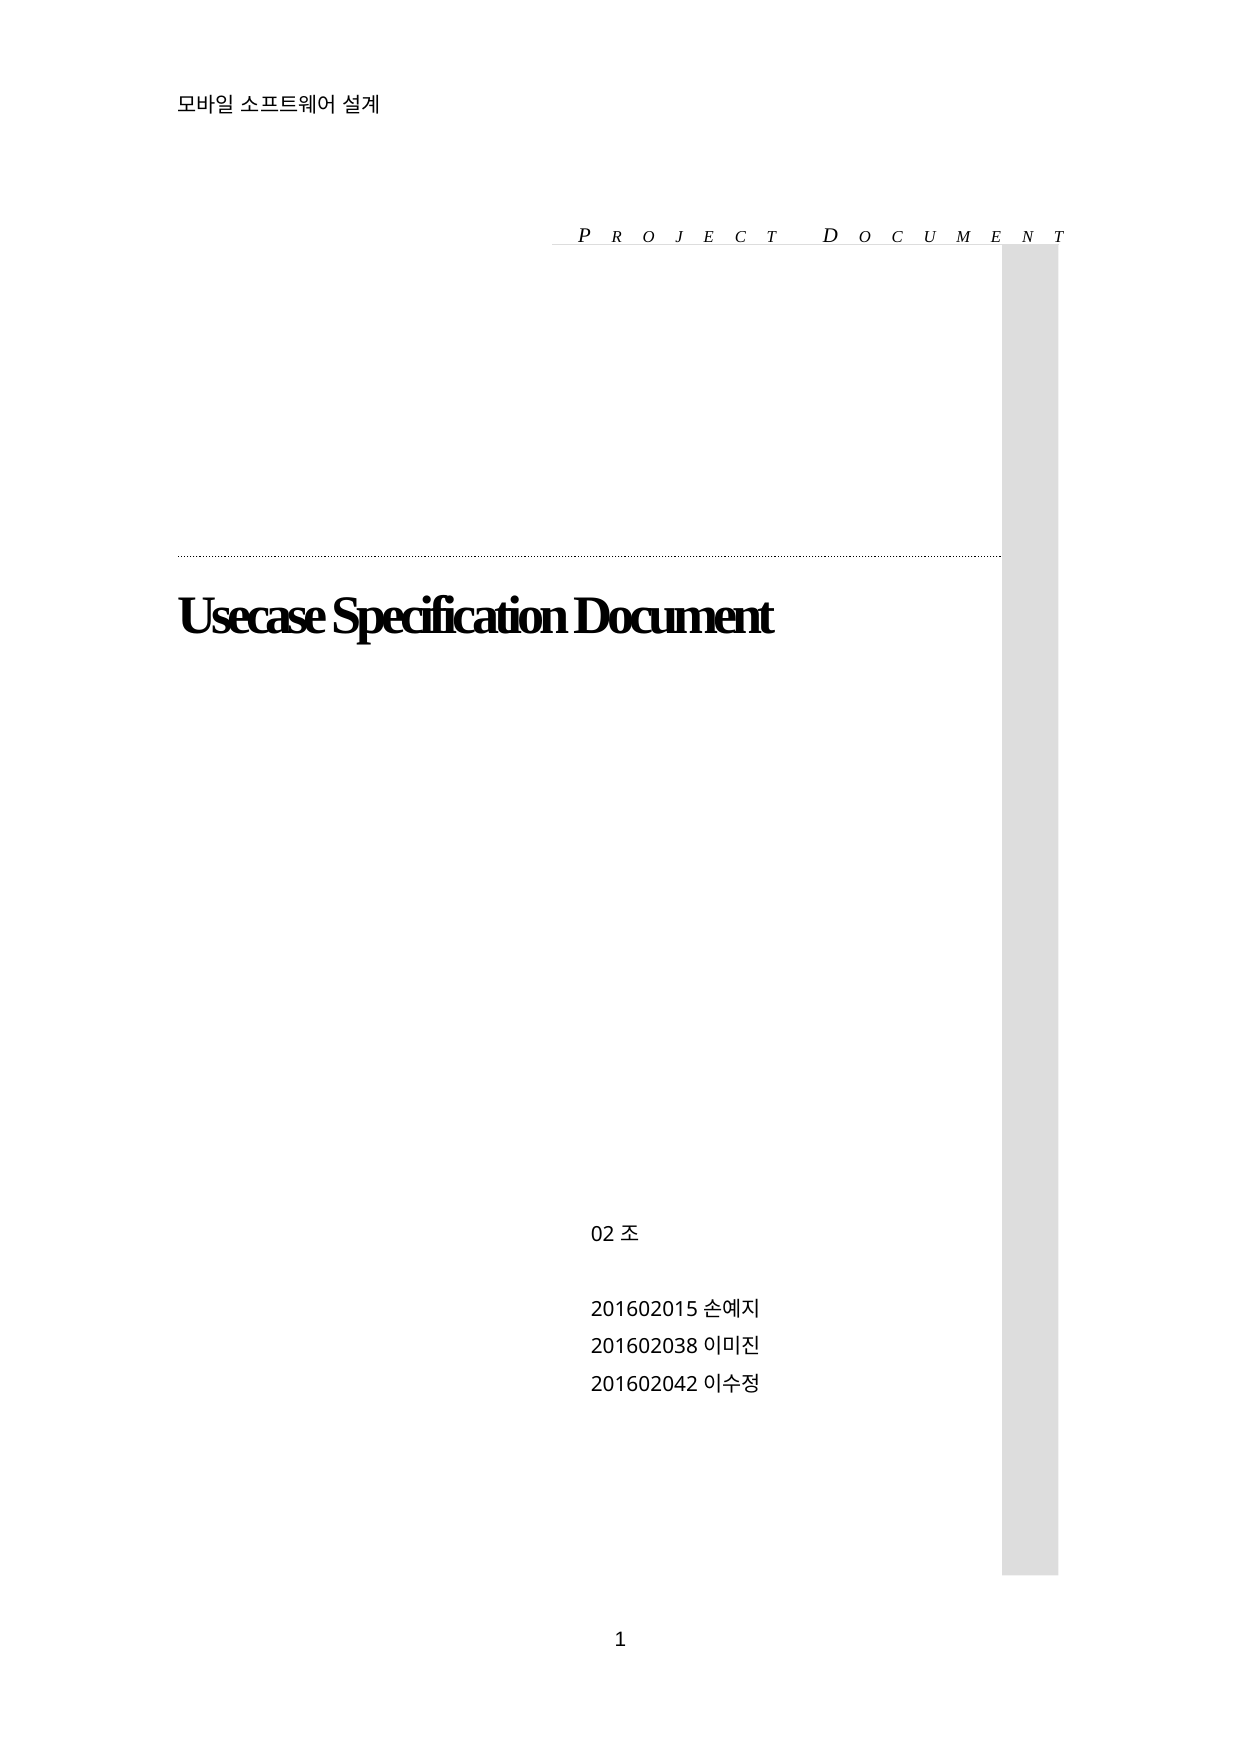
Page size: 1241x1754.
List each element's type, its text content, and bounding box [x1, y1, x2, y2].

text 201602015 손예지 [177, 1289, 1002, 1326]
text 02 조 [177, 1214, 1002, 1251]
text 201602042 이수정 [177, 1364, 1002, 1401]
text 201602038 이미진 [177, 1326, 1002, 1364]
text Usecase Specification Document [177, 576, 959, 651]
subtitle Project Document [177, 217, 1063, 254]
